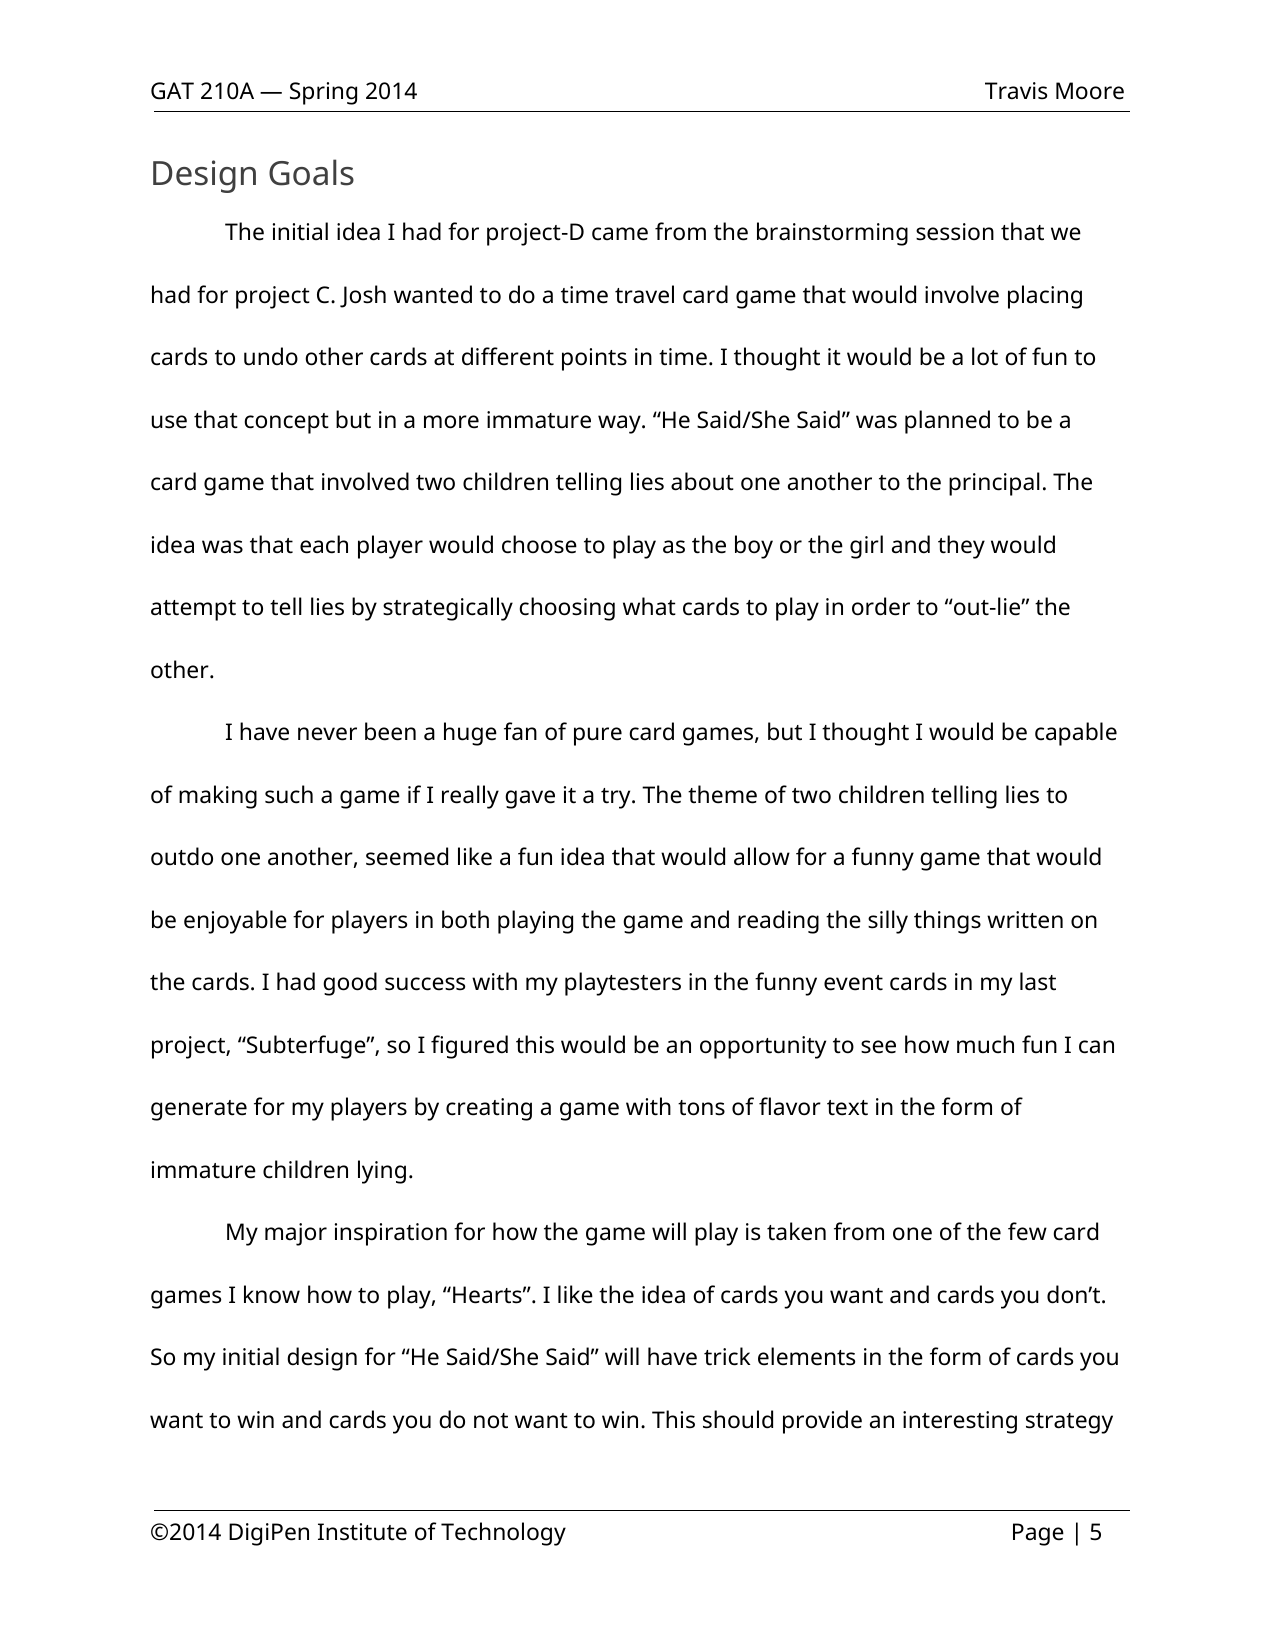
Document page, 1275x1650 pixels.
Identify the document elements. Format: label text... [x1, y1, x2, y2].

text I have never been a huge fan of pure card games, but I thought I would be capable of making such a game if I really gave it a try. The theme of two children telling lies to outdo one another, seemed like a fun idea that would allow for a funny game that would be enjoyable for players in both playing the game and reading the silly things written on the cards. I had good success with my playtesters in the funny event cards in my last project, “Subterfuge”, so I figured this would be an opportunity to see how much fun I can generate for my players by creating a game with tons of flavor text in the form of immature children lying. [150, 716, 1125, 1185]
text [150, 1216, 1125, 1435]
text Design Goals [150, 150, 1125, 195]
text The initial idea I had for project-D came from the brainstorming session that we had for project C. Josh wanted to do a time travel card game that would involve placing cards to undo other cards at different points in time. I thought it would be a lot of fun to use that concept but in a more immature way. “He Said/She Said” was planned to be a card game that involved two children telling lies about one another to the principal. The idea was that each player would choose to play as the boy or the girl and they would attempt to tell lies by strategically choosing what cards to play in order to “out-lie” the other. [150, 216, 1125, 685]
